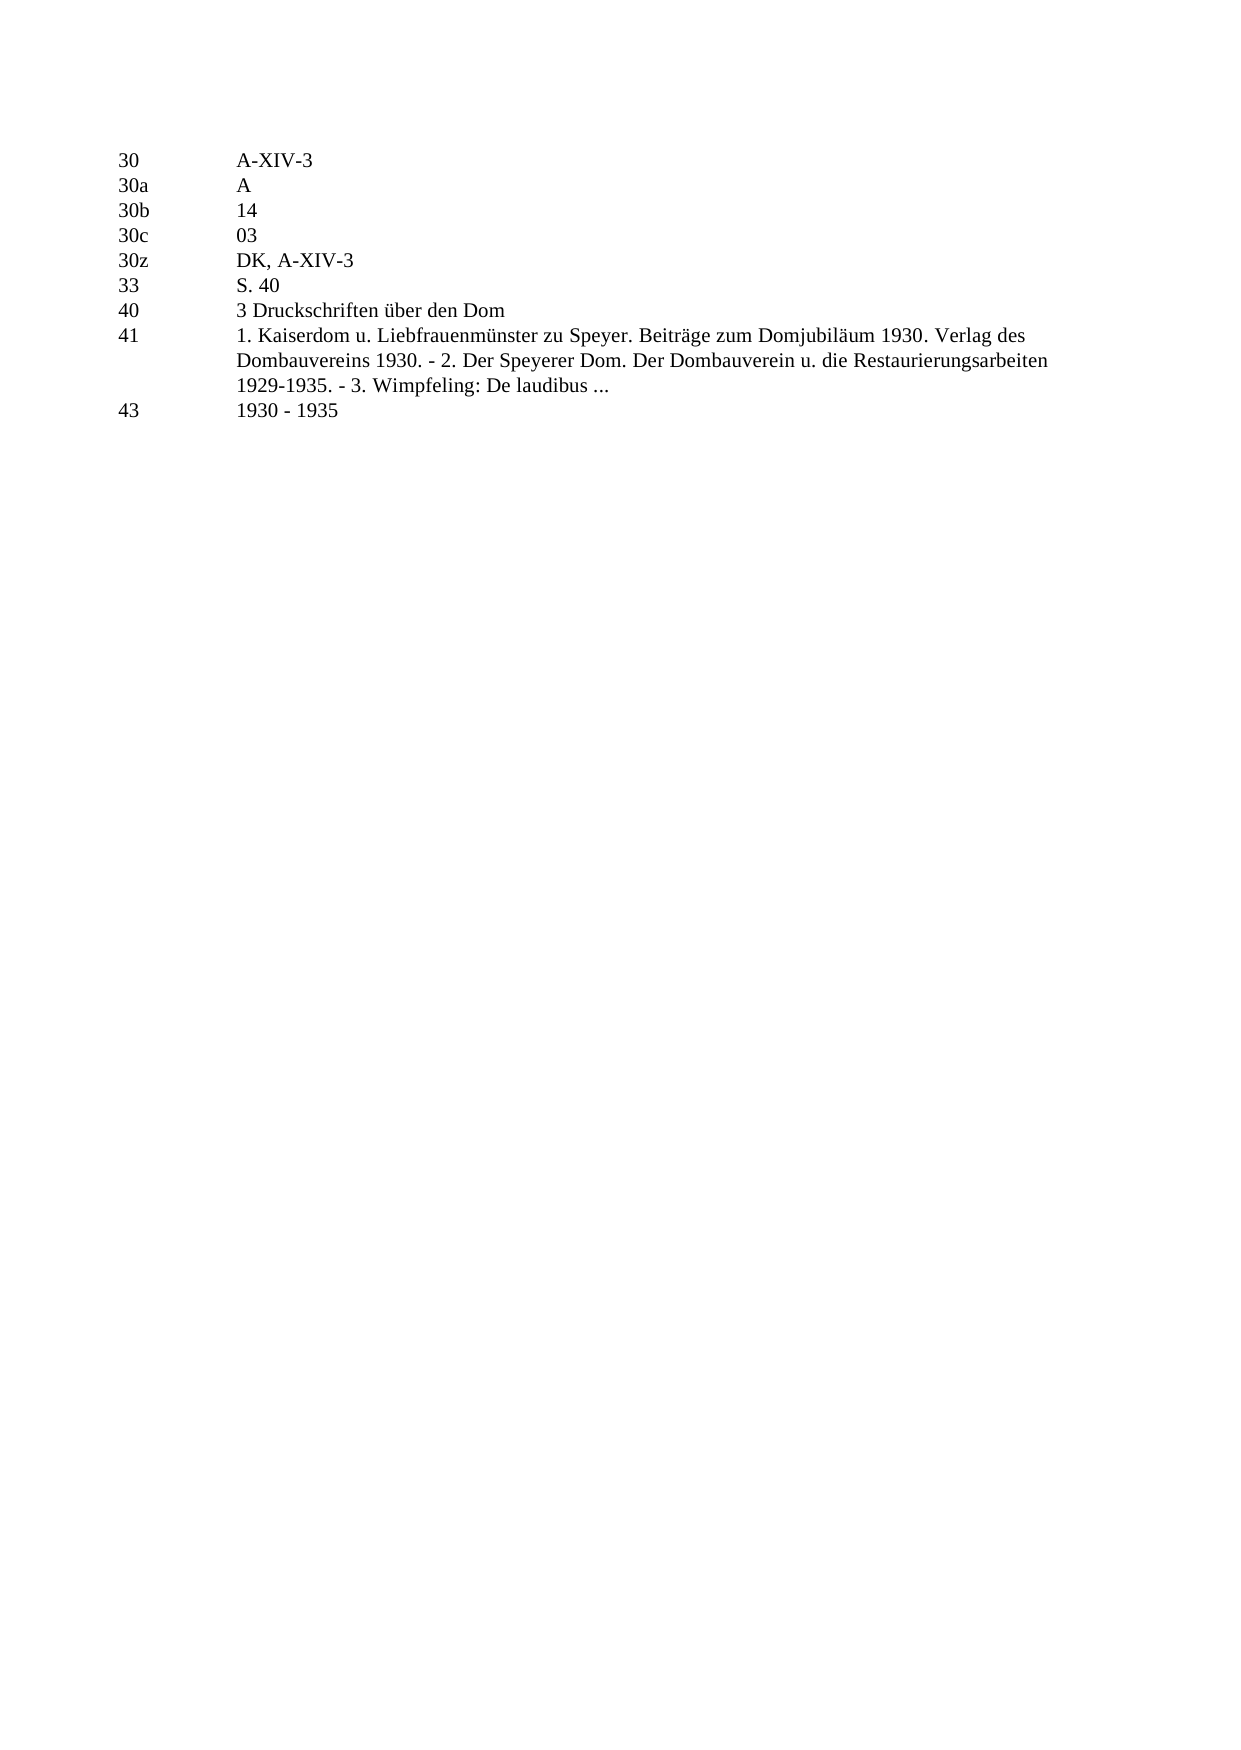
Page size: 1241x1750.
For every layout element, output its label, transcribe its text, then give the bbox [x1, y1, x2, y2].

text 30a A [118, 173, 1092, 198]
text 41 1. t[Kaiserdom u. Liebfrauenmünster zu o[Speyer]o. Beiträge zum Domjubiläum 1930]t. k[s[Verlag]s des k[1{Dombauverein} 2{<Speyer>}]ks]k 1930. - 2. t[Der Speyerer Dom. Der Dombauverein u. die Restaurierungsarbeiten 1929-1935]t. - 3. p[Wimpfeling]p: t[De laudibus ...]t [118, 323, 1092, 398]
text 43 1930 - 1935 [118, 398, 1092, 423]
text 33 S. 40 [118, 273, 1092, 298]
text 30b 14 [118, 198, 1092, 223]
text 30c 03 [118, 223, 1092, 248]
text 40 3 s[Druckschriften]s über den Dom [118, 298, 1092, 323]
text 30z DK, A-XIV-3 [118, 248, 1092, 273]
text 30 A-XIV-3 [118, 148, 1092, 173]
